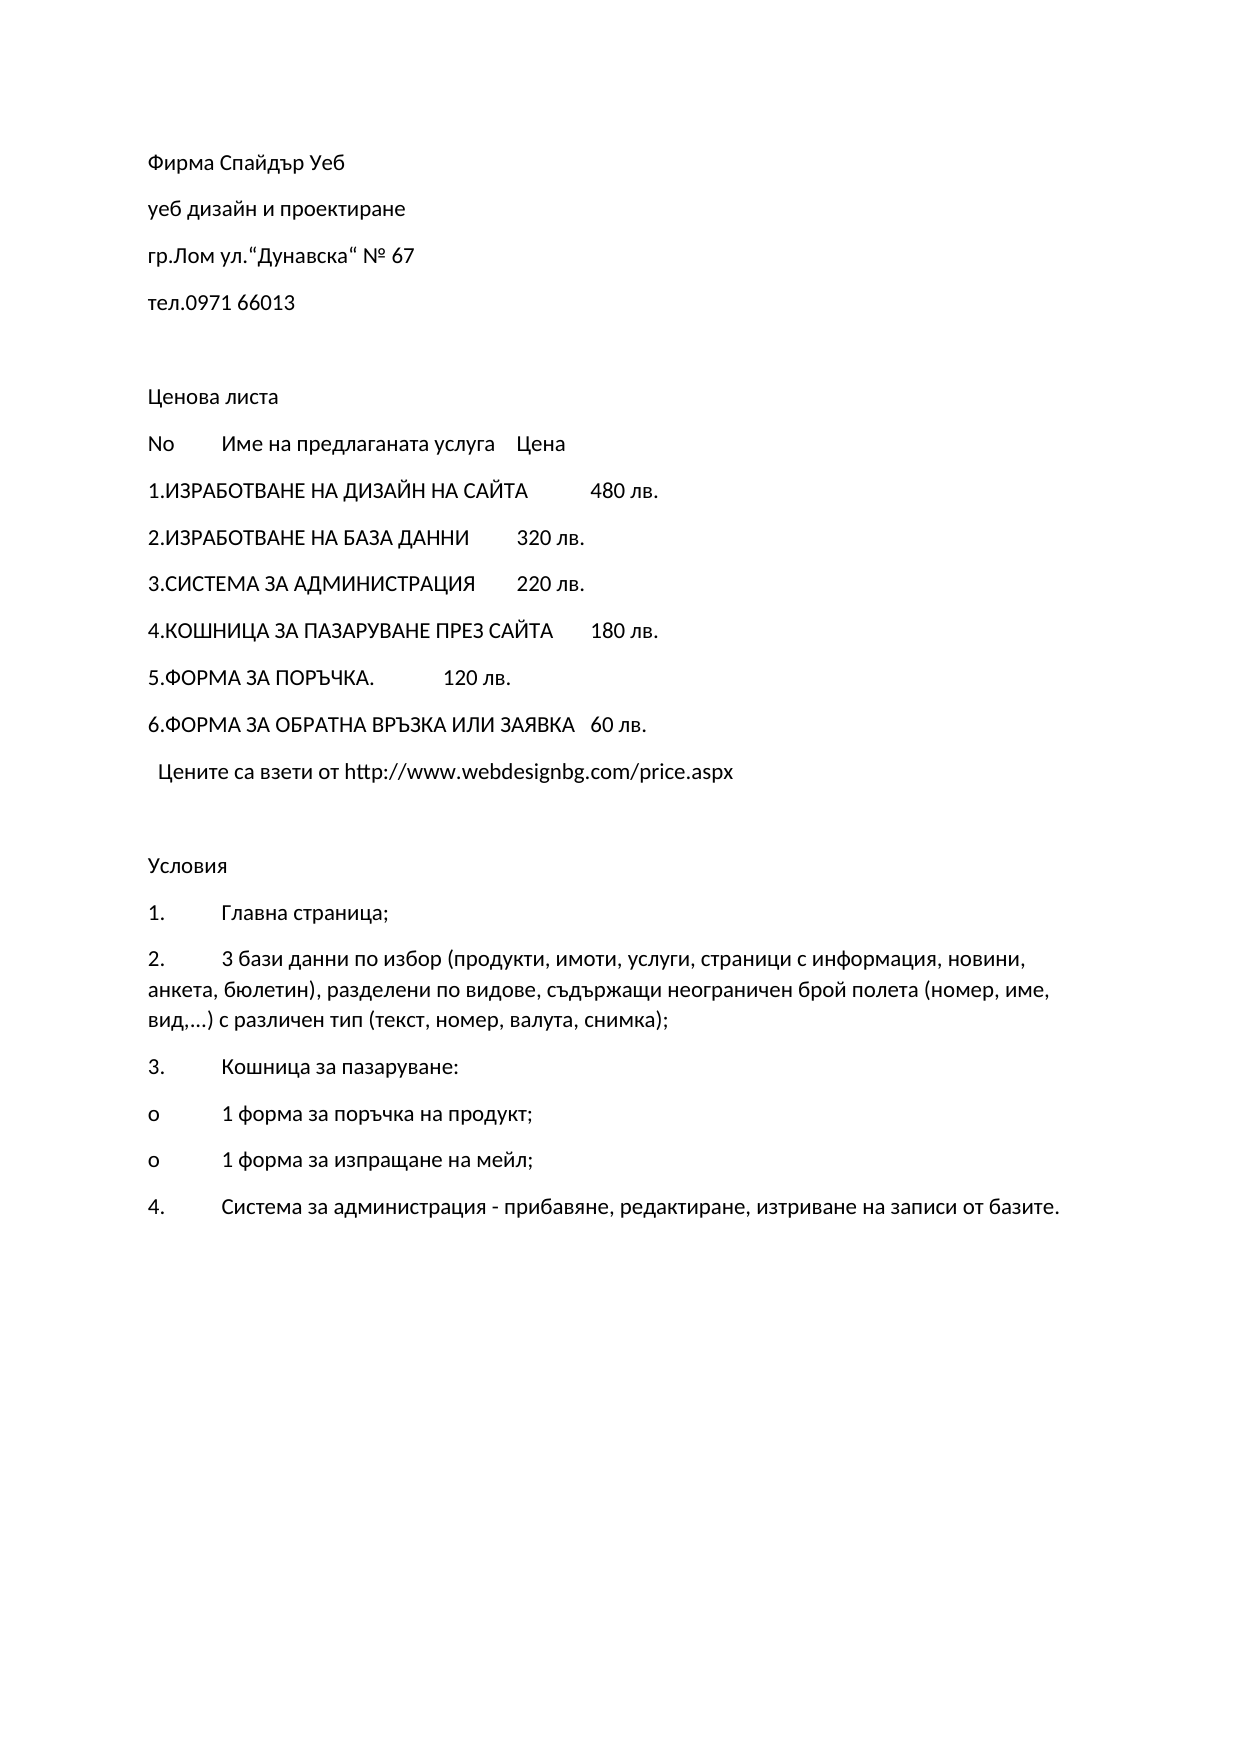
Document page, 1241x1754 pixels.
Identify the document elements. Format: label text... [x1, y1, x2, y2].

text o 1 форма за поръчка на продукт; [148, 1099, 1093, 1127]
text гр.Лом ул.“Дунавска“ № 67 [148, 241, 1093, 269]
text 5.ФОРМА ЗА ПОРЪЧКА. 120 лв. [148, 663, 1093, 691]
text 4.КОШНИЦА ЗА ПАЗАРУВАНЕ ПРЕЗ САЙТА 180 лв. [148, 616, 1093, 644]
text Ценова листа [148, 382, 1093, 410]
text No Име на предлаганата услуга Цена [148, 429, 1093, 457]
text Условия [148, 851, 1093, 879]
text Фирма Спайдър Уеб [148, 148, 1093, 176]
text тел.0971 66013 [148, 288, 1093, 316]
text 3. Кошница за пазаруване: [148, 1052, 1093, 1080]
text o 1 форма за изпращане на мейл; [148, 1146, 1093, 1173]
text 1. Главна страница; [148, 898, 1093, 926]
text 2.ИЗРАБОТВАНЕ НА БАЗА ДАННИ 320 лв. [148, 523, 1093, 551]
text Цените са взети от http://www.webdesignbg.com/price.aspx [148, 757, 1093, 785]
text 6.ФОРМА ЗА ОБРАТНА ВРЪЗКА ИЛИ ЗАЯВКА 60 лв. [148, 710, 1093, 738]
text 3.СИСТЕМА ЗА АДМИНИСТРАЦИЯ 220 лв. [148, 569, 1093, 597]
text 1.ИЗРАБОТВАНЕ НА ДИЗАЙН НА САЙТА 480 лв. [148, 476, 1093, 504]
text 4. Система за администрация - прибавяне, редактиране, изтриване на записи от базите. [148, 1192, 1093, 1220]
text уеб дизайн и проектиране [148, 194, 1093, 222]
text 2. 3 бази данни по избор (продукти, имоти, услуги, страници с информация, новини, анкета, бюлетин), разделени по видове, съдържащи неограничен брой полета (номер, име, вид,...) с различен тип (текст, номер, валута, снимка); [148, 944, 1093, 1033]
